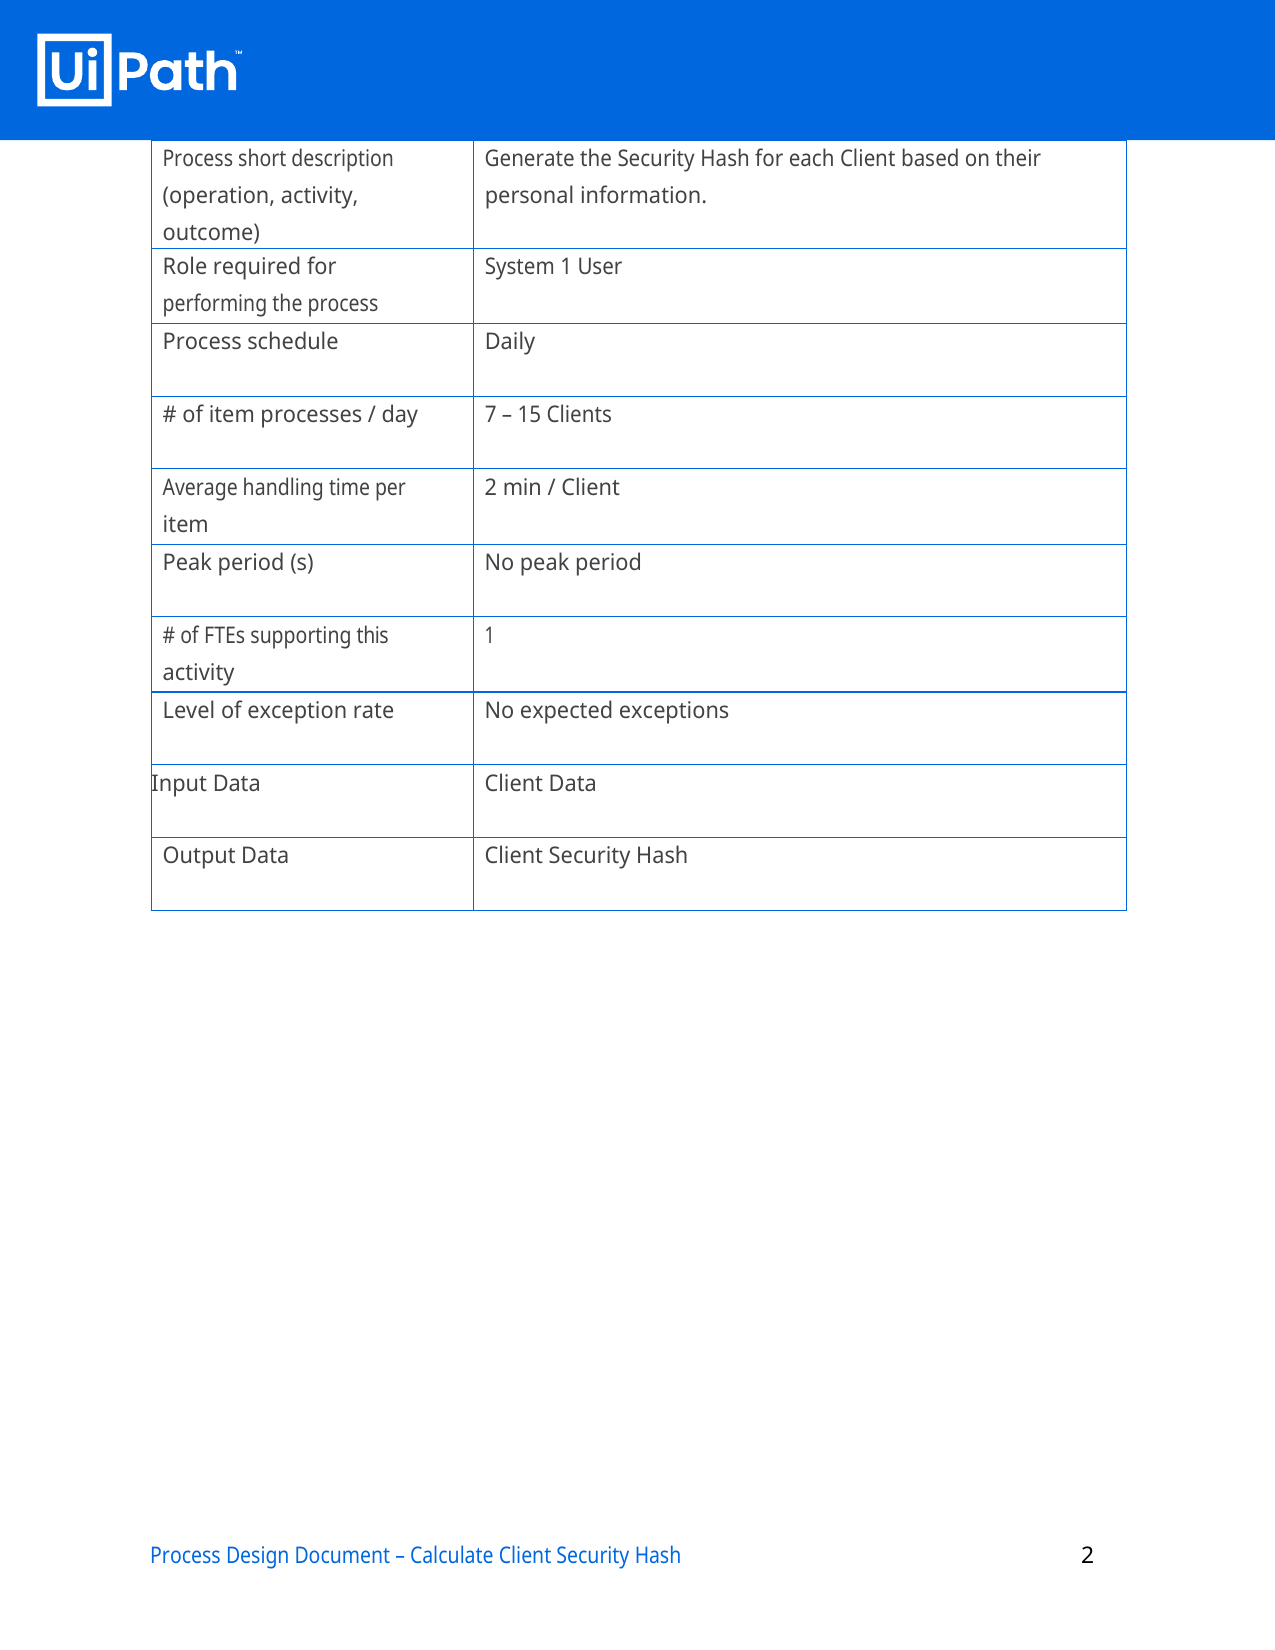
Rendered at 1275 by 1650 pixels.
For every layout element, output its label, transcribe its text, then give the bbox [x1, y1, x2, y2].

table_cell Process schedule [152, 324, 473, 396]
table_cell Client Data [474, 765, 1126, 837]
table_cell Role required for performing the process [152, 249, 473, 323]
table_cell 7 – 15 Clients [474, 397, 1126, 468]
table_cell # of FTEs supporting this activity [152, 617, 473, 691]
table_cell No expected exceptions [474, 693, 1126, 764]
table_cell Process short description (operation, activity, outcome) [152, 141, 473, 247]
table_cell Average handling time per item [152, 469, 473, 543]
table_cell System 1 User [474, 249, 1126, 323]
table_cell Daily [474, 324, 1126, 396]
table_cell Level of exception rate [152, 693, 473, 764]
table_cell Generate the Security Hash for each Client based on their personal information. [474, 141, 1126, 247]
table_cell 2 min / Client [474, 469, 1126, 543]
table_cell Client Security Hash [474, 838, 1126, 909]
table_cell # of item processes / day [152, 397, 473, 468]
table_cell No peak period [474, 545, 1126, 616]
table_cell 1 [474, 617, 1126, 691]
table_cell Peak period (s) [152, 545, 473, 616]
table_cell Output Data [152, 838, 473, 909]
table_cell Input Data [152, 765, 473, 837]
